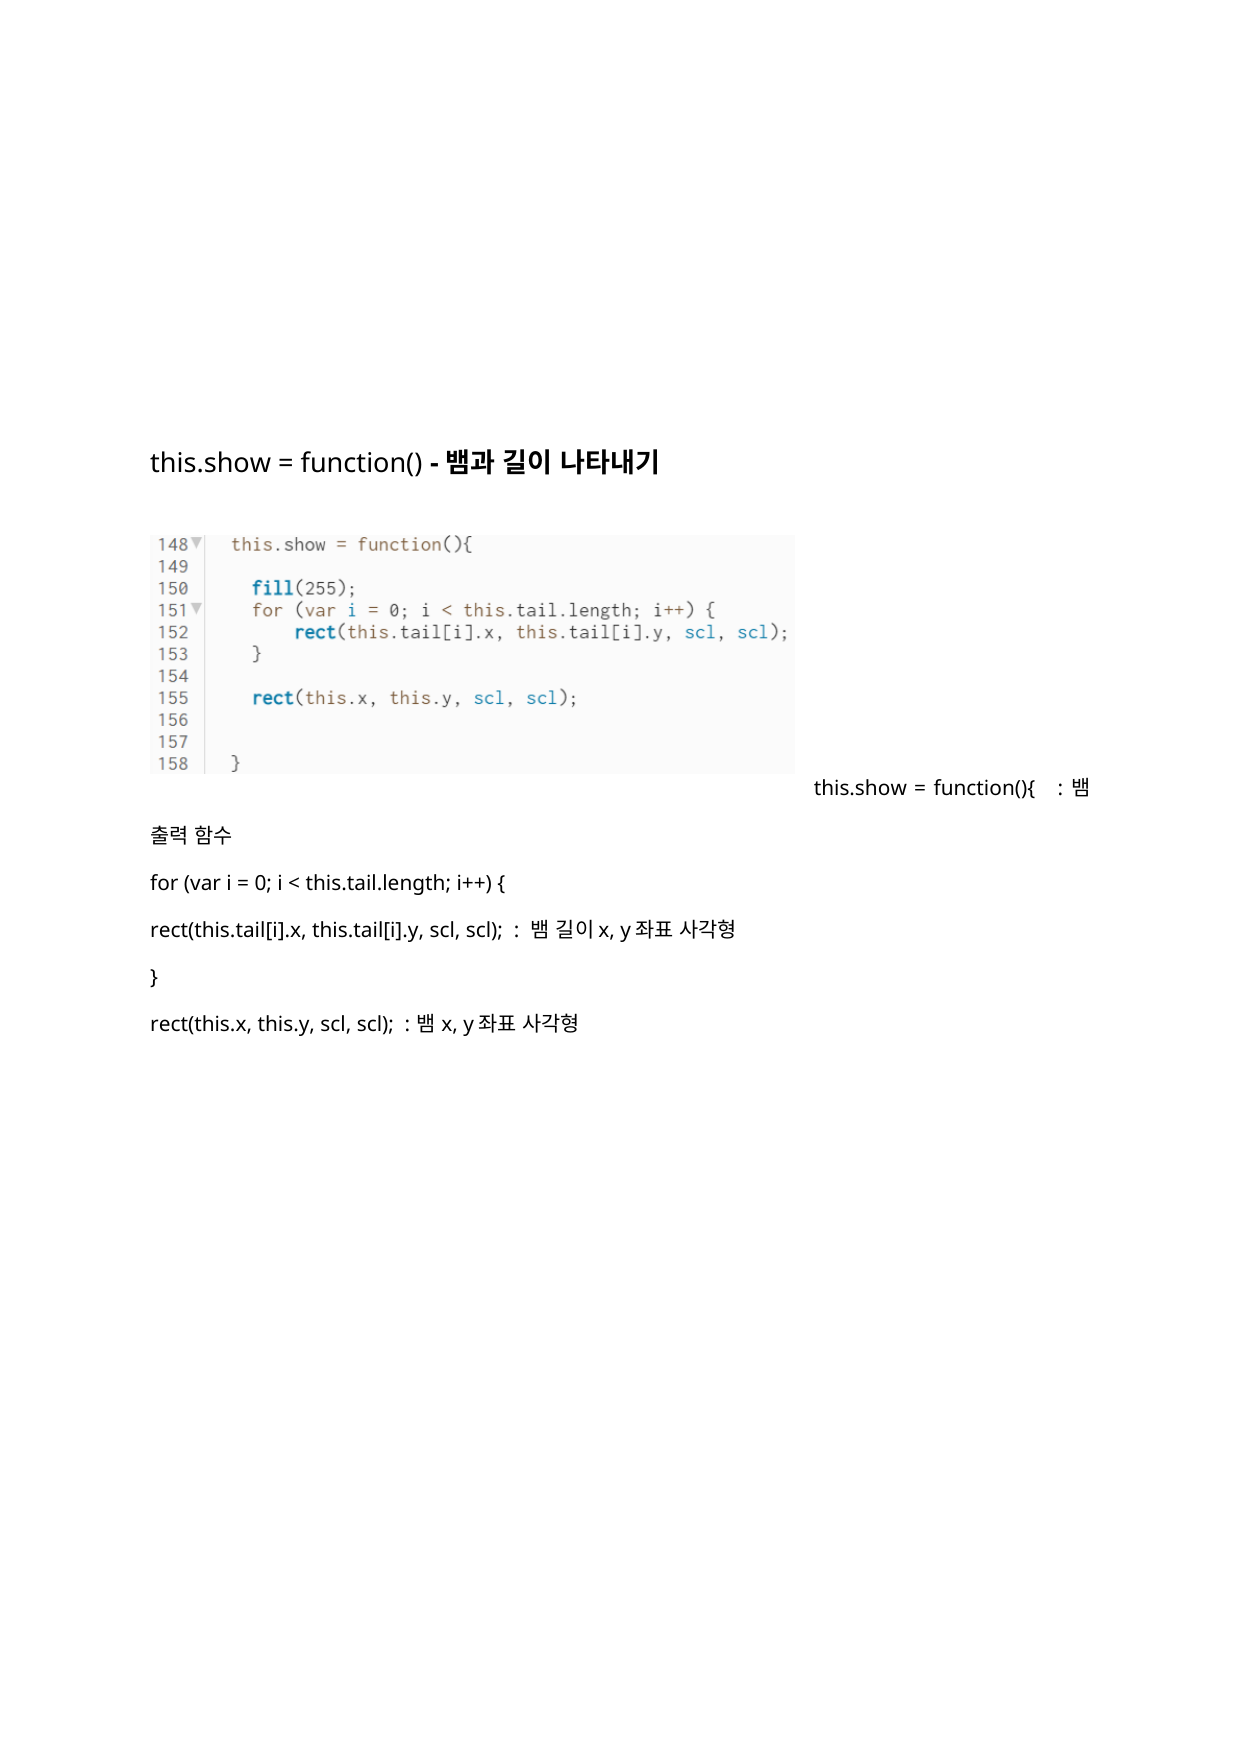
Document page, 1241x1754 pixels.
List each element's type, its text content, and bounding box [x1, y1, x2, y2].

text this.show = function(){ : 뱀 출력 함수 [150, 771, 1090, 850]
picture [150, 535, 795, 774]
text rect(this.x, this.y, scl, scl); : 뱀 x, y좌표 사각형 [150, 1007, 1090, 1037]
text this.show = function() - 뱀과 길이 나타내기 [150, 441, 1090, 480]
text for (var i = 0; i < this.tail.length; i++) { [150, 868, 1090, 896]
text } [150, 962, 1090, 990]
text rect(this.tail[i].x, this.tail[i].y, scl, scl); : 뱀 길이x, y좌표 사각형 [150, 913, 1090, 944]
